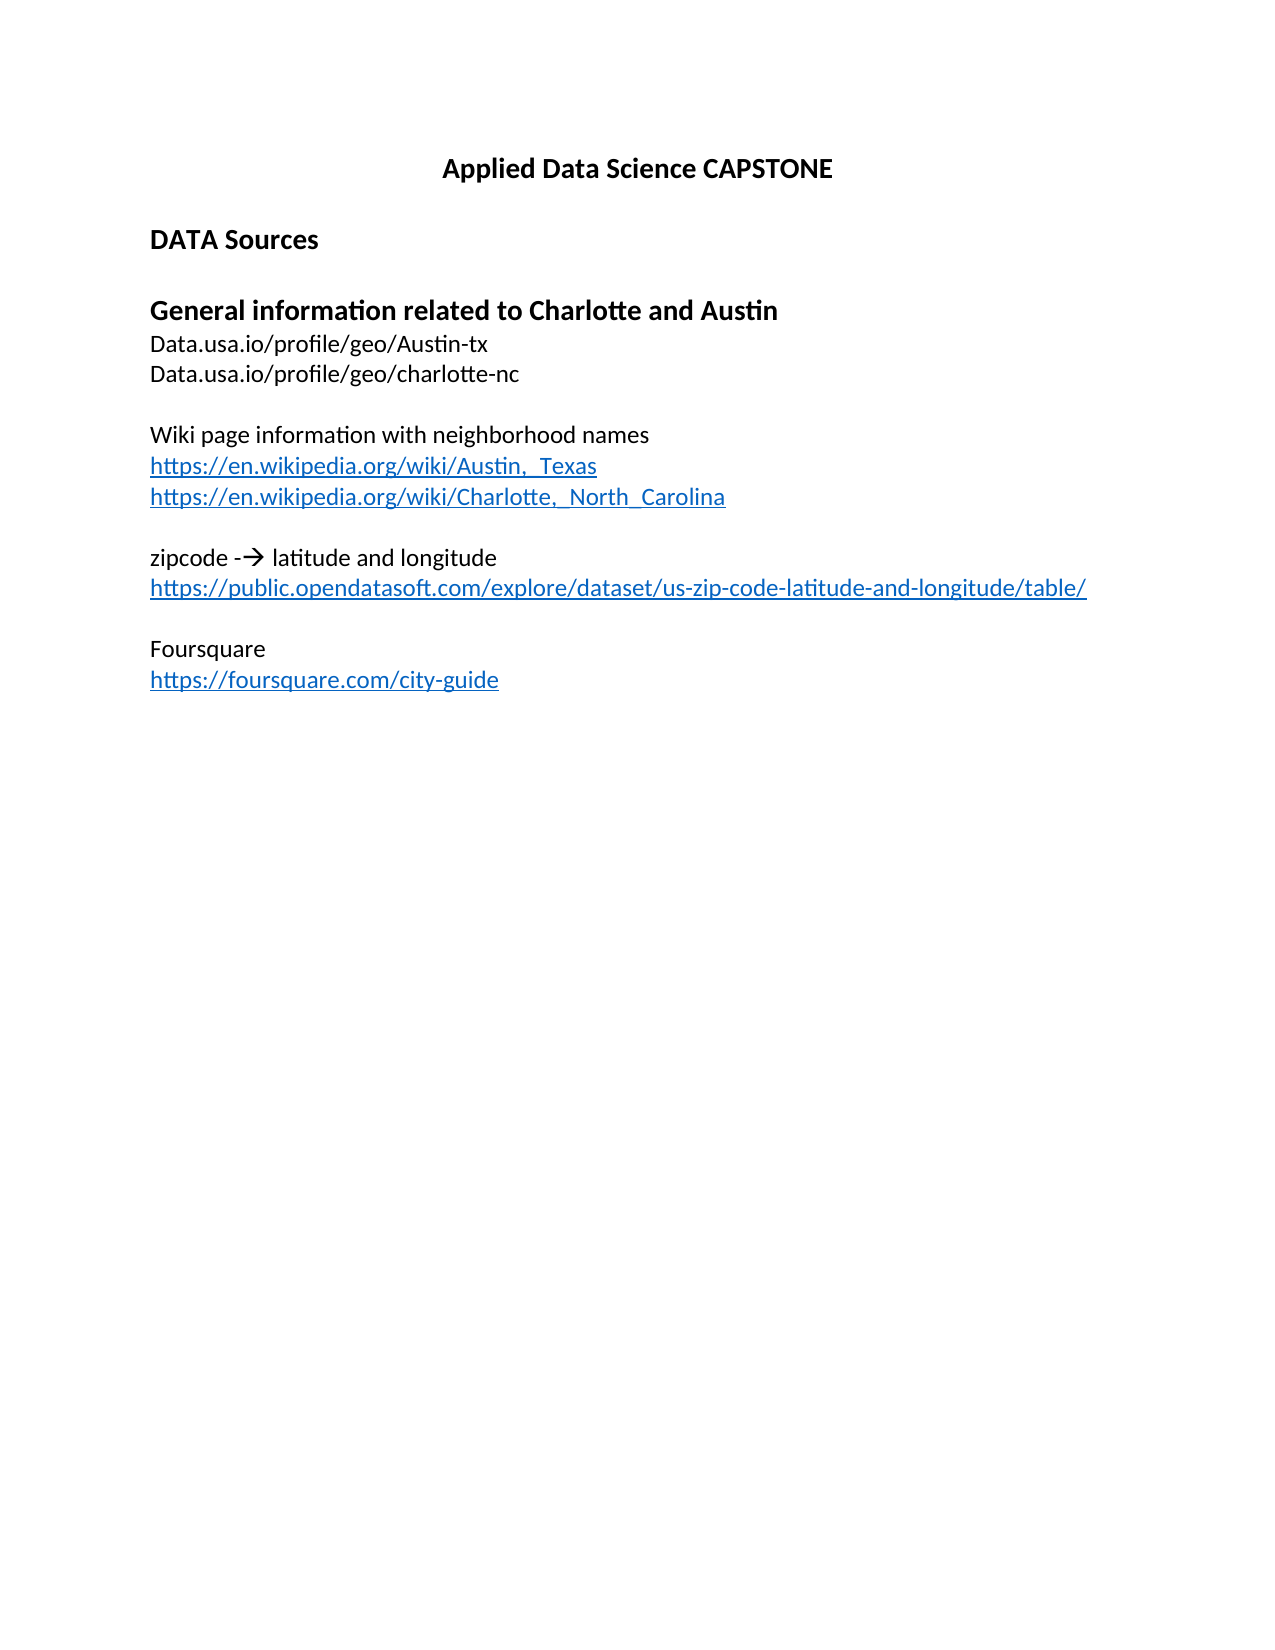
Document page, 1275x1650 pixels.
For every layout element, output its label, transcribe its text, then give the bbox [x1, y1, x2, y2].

text Data.usa.io/profile/geo/charlotte-nc [150, 359, 1125, 389]
text https://foursquare.com/city-guide [150, 664, 1125, 694]
text General information related to Charlotte and Austin [150, 292, 1125, 328]
text Data.usa.io/profile/geo/Austin-tx [150, 328, 1125, 359]
text DATA Sources [150, 221, 1125, 257]
text Foursquare [150, 633, 1125, 664]
text https://public.opendatasoft.com/explore/dataset/us-zip-code-latitude-and-longitude/table/ [150, 572, 1125, 603]
text zipcode - latitude and longitude [150, 542, 1125, 572]
text Applied Data Science CAPSTONE [150, 150, 1125, 186]
text Wiki page information with neighborhood names [150, 420, 1125, 450]
text https://en.wikipedia.org/wiki/Charlotte,_North_Carolina [150, 481, 1125, 511]
text https://en.wikipedia.org/wiki/Austin,_Texas [150, 450, 1125, 481]
